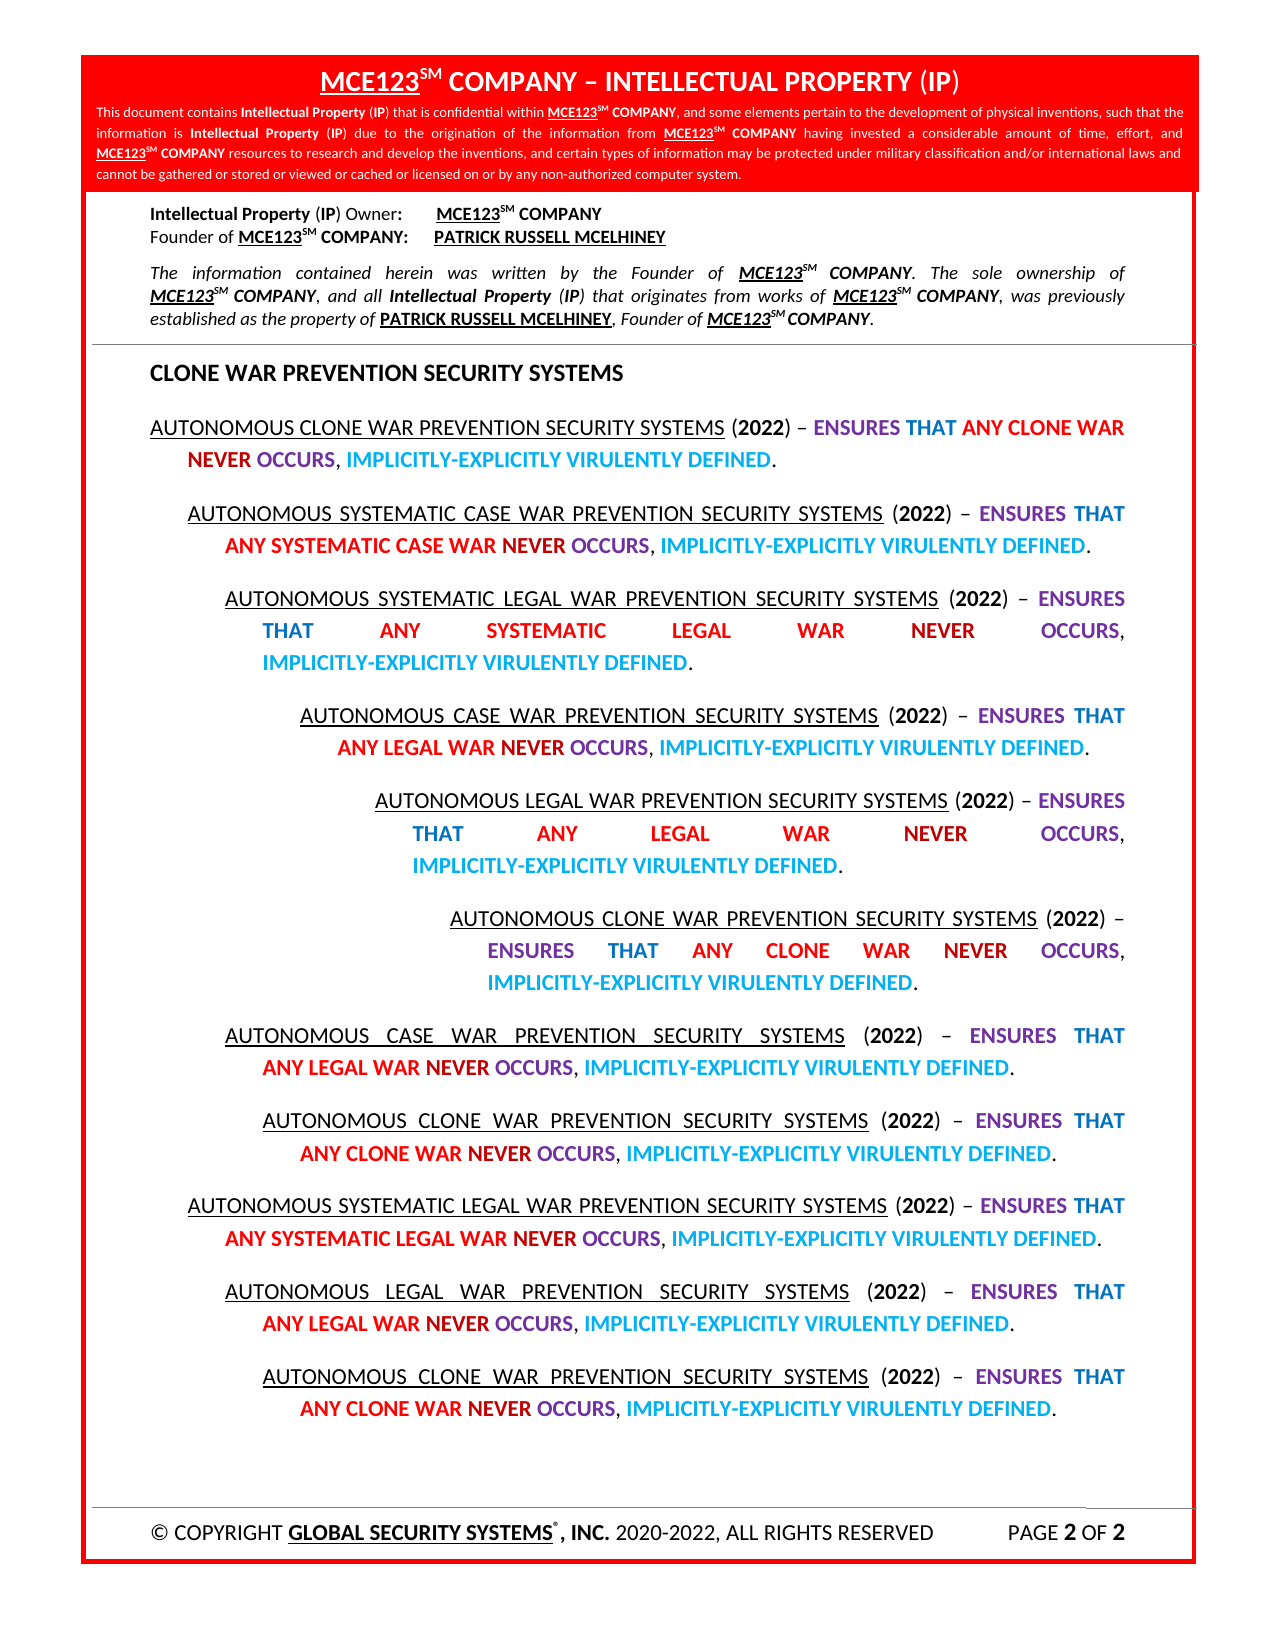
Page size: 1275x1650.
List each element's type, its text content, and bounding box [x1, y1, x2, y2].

text AUTONOMOUS CLONE WAR PREVENTION SECURITY SYSTEMS (2022) – ENSURES THAT ANY CLONE WAR NEVER OCCURS, IMPLICITLY-EXPLICITLY VIRULENTLY DEFINED. [150, 413, 1125, 474]
text AUTONOMOUS SYSTEMATIC LEGAL WAR PREVENTION SECURITY SYSTEMS (2022) – ENSURES THAT ANY SYSTEMATIC LEGAL WAR NEVER OCCURS, IMPLICITLY-EXPLICITLY VIRULENTLY DEFINED. [225, 584, 1125, 676]
text AUTONOMOUS SYSTEMATIC LEGAL WAR PREVENTION SECURITY SYSTEMS (2022) – ENSURES THAT ANY SYSTEMATIC LEGAL WAR NEVER OCCURS, IMPLICITLY-EXPLICITLY VIRULENTLY DEFINED. [187, 1192, 1125, 1252]
text AUTONOMOUS CLONE WAR PREVENTION SECURITY SYSTEMS (2022) – ENSURES THAT ANY CLONE WAR NEVER OCCURS, IMPLICITLY-EXPLICITLY VIRULENTLY DEFINED. [450, 904, 1125, 996]
text AUTONOMOUS CLONE WAR PREVENTION SECURITY SYSTEMS (2022) – ENSURES THAT ANY CLONE WAR NEVER OCCURS, IMPLICITLY-EXPLICITLY VIRULENTLY DEFINED. [262, 1362, 1125, 1422]
text AUTONOMOUS LEGAL WAR PREVENTION SECURITY SYSTEMS (2022) – ENSURES THAT ANY LEGAL WAR NEVER OCCURS, IMPLICITLY-EXPLICITLY VIRULENTLY DEFINED. [375, 786, 1125, 879]
text AUTONOMOUS SYSTEMATIC CASE WAR PREVENTION SECURITY SYSTEMS (2022) – ENSURES THAT ANY SYSTEMATIC CASE WAR NEVER OCCURS, IMPLICITLY-EXPLICITLY VIRULENTLY DEFINED. [187, 499, 1125, 559]
text AUTONOMOUS CASE WAR PREVENTION SECURITY SYSTEMS (2022) – ENSURES THAT ANY LEGAL WAR NEVER OCCURS, IMPLICITLY-EXPLICITLY VIRULENTLY DEFINED. [225, 1021, 1125, 1081]
text CLONE WAR PREVENTION SECURITY SYSTEMS [150, 358, 1125, 388]
text AUTONOMOUS LEGAL WAR PREVENTION SECURITY SYSTEMS (2022) – ENSURES THAT ANY LEGAL WAR NEVER OCCURS, IMPLICITLY-EXPLICITLY VIRULENTLY DEFINED. [225, 1277, 1125, 1337]
text AUTONOMOUS CASE WAR PREVENTION SECURITY SYSTEMS (2022) – ENSURES THAT ANY LEGAL WAR NEVER OCCURS, IMPLICITLY-EXPLICITLY VIRULENTLY DEFINED. [300, 701, 1125, 761]
text AUTONOMOUS CLONE WAR PREVENTION SECURITY SYSTEMS (2022) – ENSURES THAT ANY CLONE WAR NEVER OCCURS, IMPLICITLY-EXPLICITLY VIRULENTLY DEFINED. [262, 1106, 1125, 1167]
